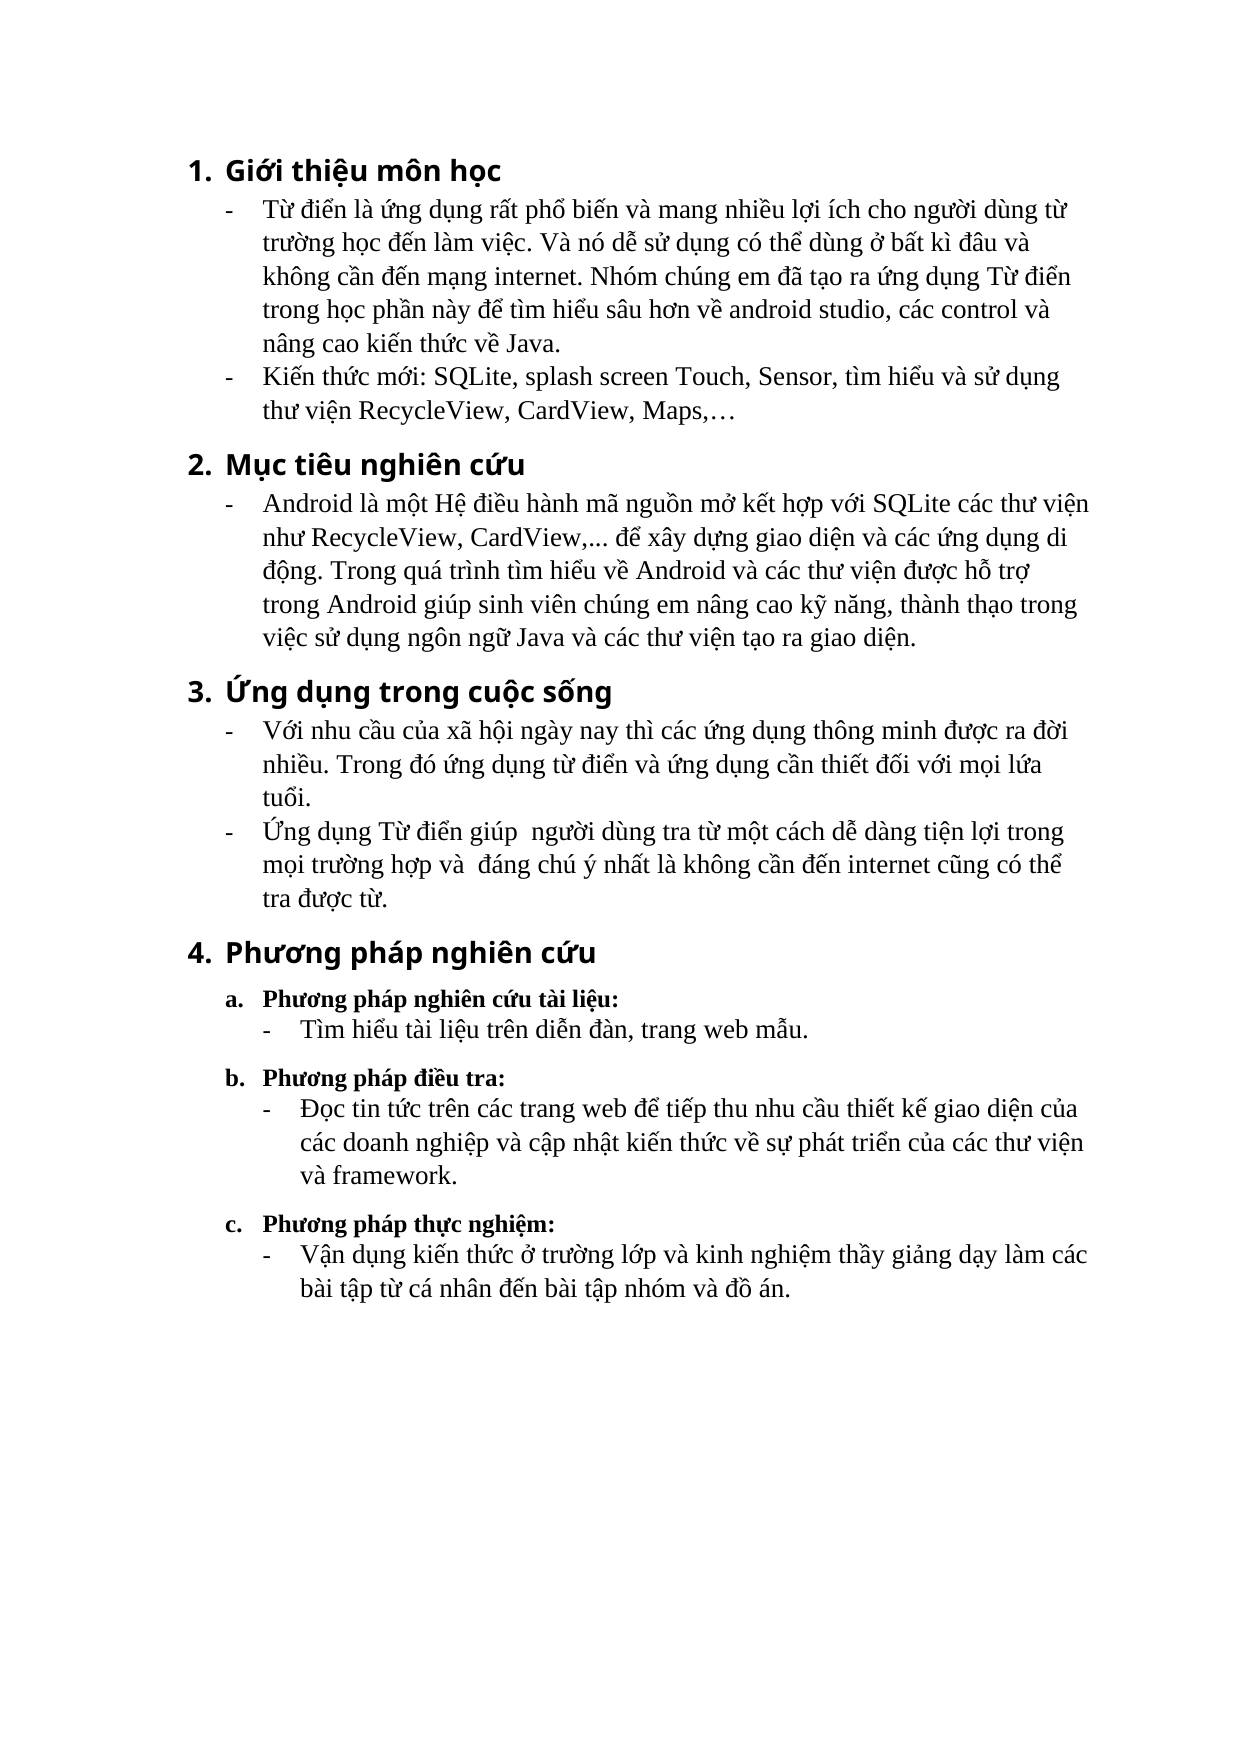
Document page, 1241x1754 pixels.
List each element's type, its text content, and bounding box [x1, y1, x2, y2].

subtitle Giới thiệu môn học [187, 150, 1090, 190]
list Kiến thức mới: SQLite, splash screen Touch, Sensor, tìm hiểu và sử dụng thư viện RecycleView, CardView, Maps,… [225, 361, 1090, 425]
subtitle Phương pháp thực nghiệm: [225, 1209, 1090, 1238]
subtitle Mục tiêu nghiên cứu [187, 444, 1090, 484]
list Ứng dụng Từ điển giúp người dùng tra từ một cách dễ dàng tiện lợi trong mọi trường hợp và đáng chú ý nhất là không cần đến internet cũng có thể tra được từ. [225, 815, 1090, 913]
subtitle Ứng dụng trong cuộc sống [187, 671, 1090, 711]
list Từ điển là ứng dụng rất phổ biến và mang nhiều lợi ích cho người dùng từ trường học đến làm việc. Và nó dễ sử dụng có thể dùng ở bất kì đâu và không cần đến mạng internet. Nhóm chúng em đã tạo ra ứng dụng Từ điển trong học phần này để tìm hiểu sâu hơn về android studio, các control và nâng cao kiến thức về Java. [225, 193, 1090, 358]
subtitle Phương pháp nghiên cứu [187, 932, 1090, 972]
subtitle Phương pháp điều tra: [225, 1063, 1090, 1092]
list Tìm hiểu tài liệu trên diễn đàn, trang web mẫu. [262, 1013, 1090, 1044]
subtitle Phương pháp nghiên cứu tài liệu: [225, 984, 1090, 1013]
list Vận dụng kiến thức ở trường lớp và kinh nghiệm thầy giảng dạy làm các bài tập từ cá nhân đến bài tập nhóm và đồ án. [262, 1238, 1090, 1303]
list Android là một Hệ điều hành mã nguồn mở kết hợp với SQLite các thư viện như RecycleView, CardView,... để xây dựng giao diện và các ứng dụng di động. Trong quá trình tìm hiểu về Android và các thư viện được hỗ trợ trong Android giúp sinh viên chúng em nâng cao kỹ năng, thành thạo trong việc sử dụng ngôn ngữ Java và các thư viện tạo ra giao diện. [225, 487, 1090, 652]
list Đọc tin tức trên các trang web để tiếp thu nhu cầu thiết kế giao diện của các doanh nghiệp và cập nhật kiến thức về sự phát triển của các thư viện và framework. [262, 1092, 1090, 1190]
list Với nhu cầu của xã hội ngày nay thì các ứng dụng thông minh được ra đời nhiều. Trong đó ứng dụng từ điển và ứng dụng cần thiết đối với mọi lứa tuổi. [225, 714, 1090, 812]
